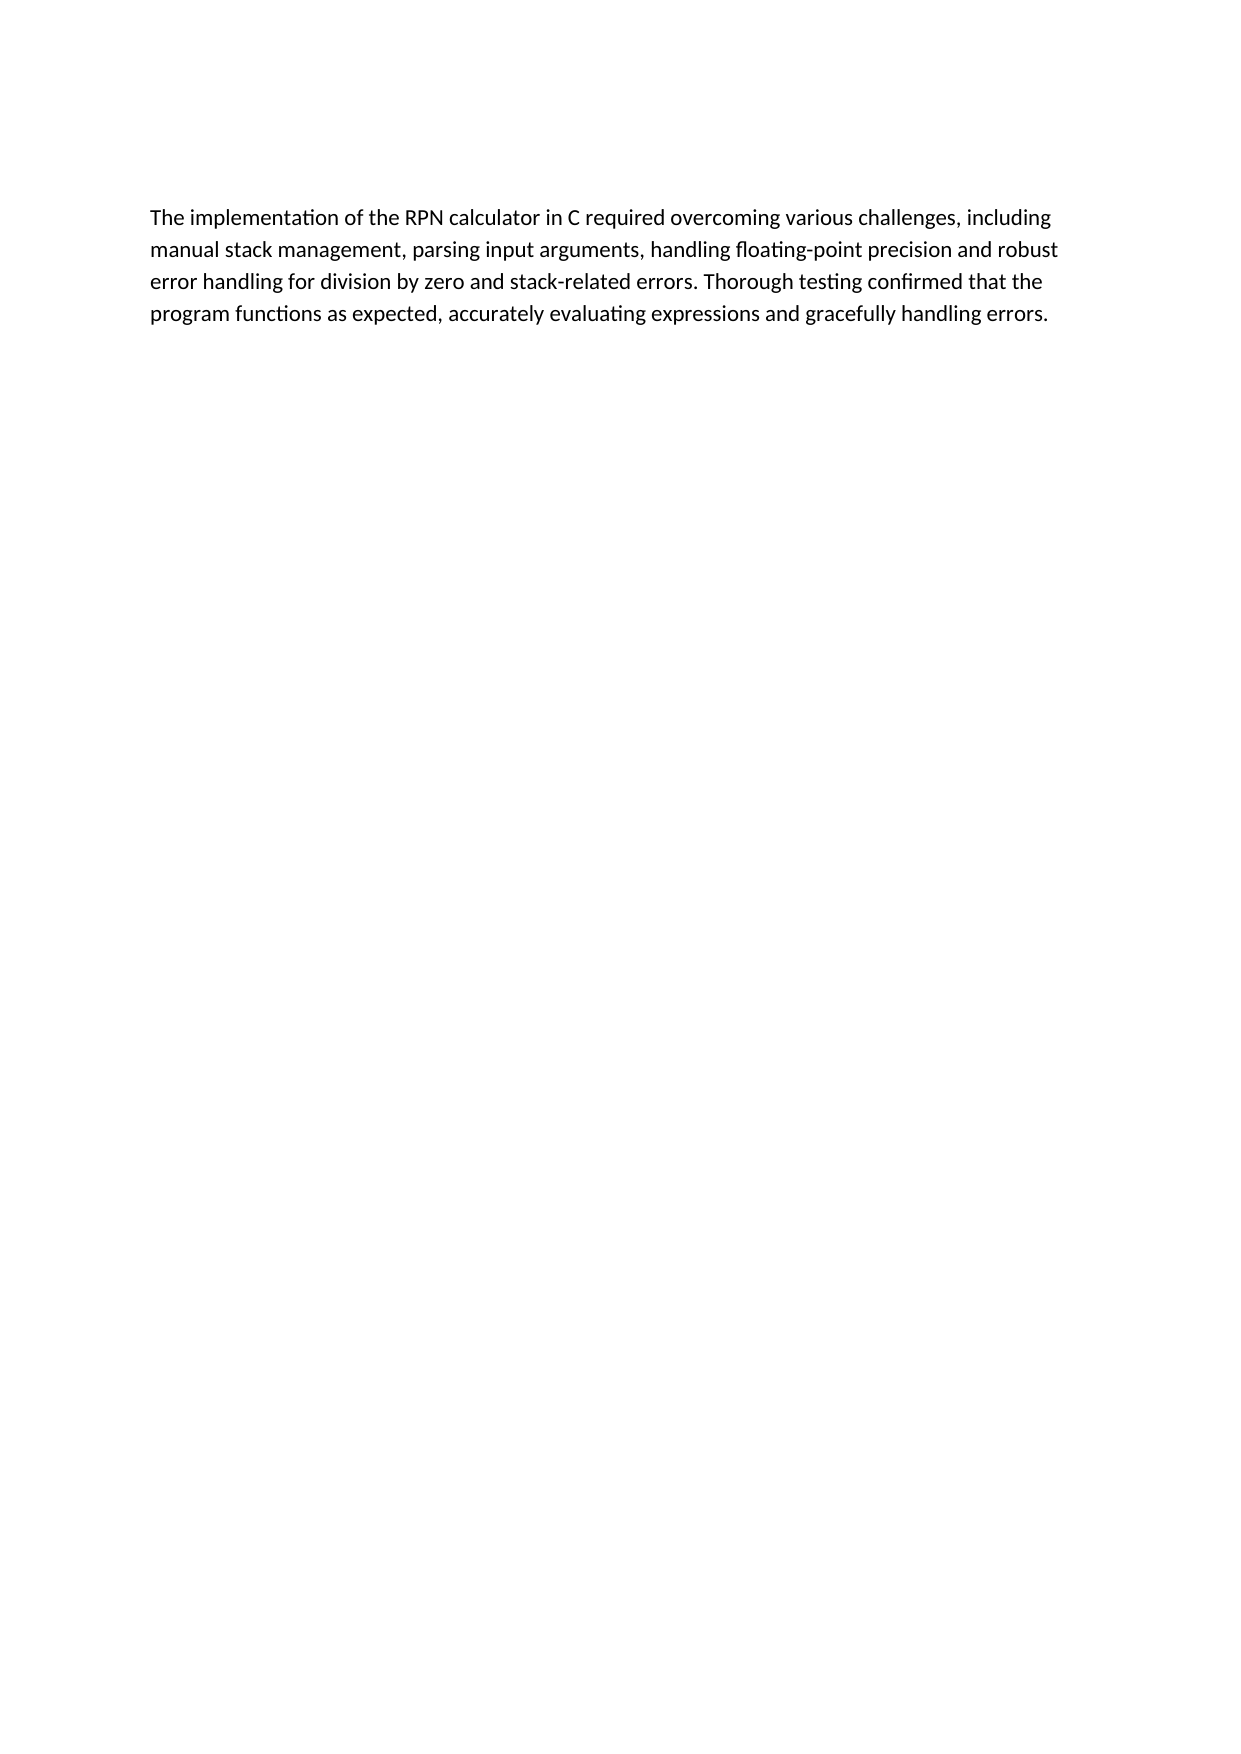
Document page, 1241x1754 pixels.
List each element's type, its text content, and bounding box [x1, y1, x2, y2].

text The implementation of the RPN calculator in C required overcoming various challenges, including manual stack management, parsing input arguments, handling floating-point precision and robust error handling for division by zero and stack-related errors. Thorough testing confirmed that the program functions as expected, accurately evaluating expressions and gracefully handling errors. [150, 203, 1090, 328]
